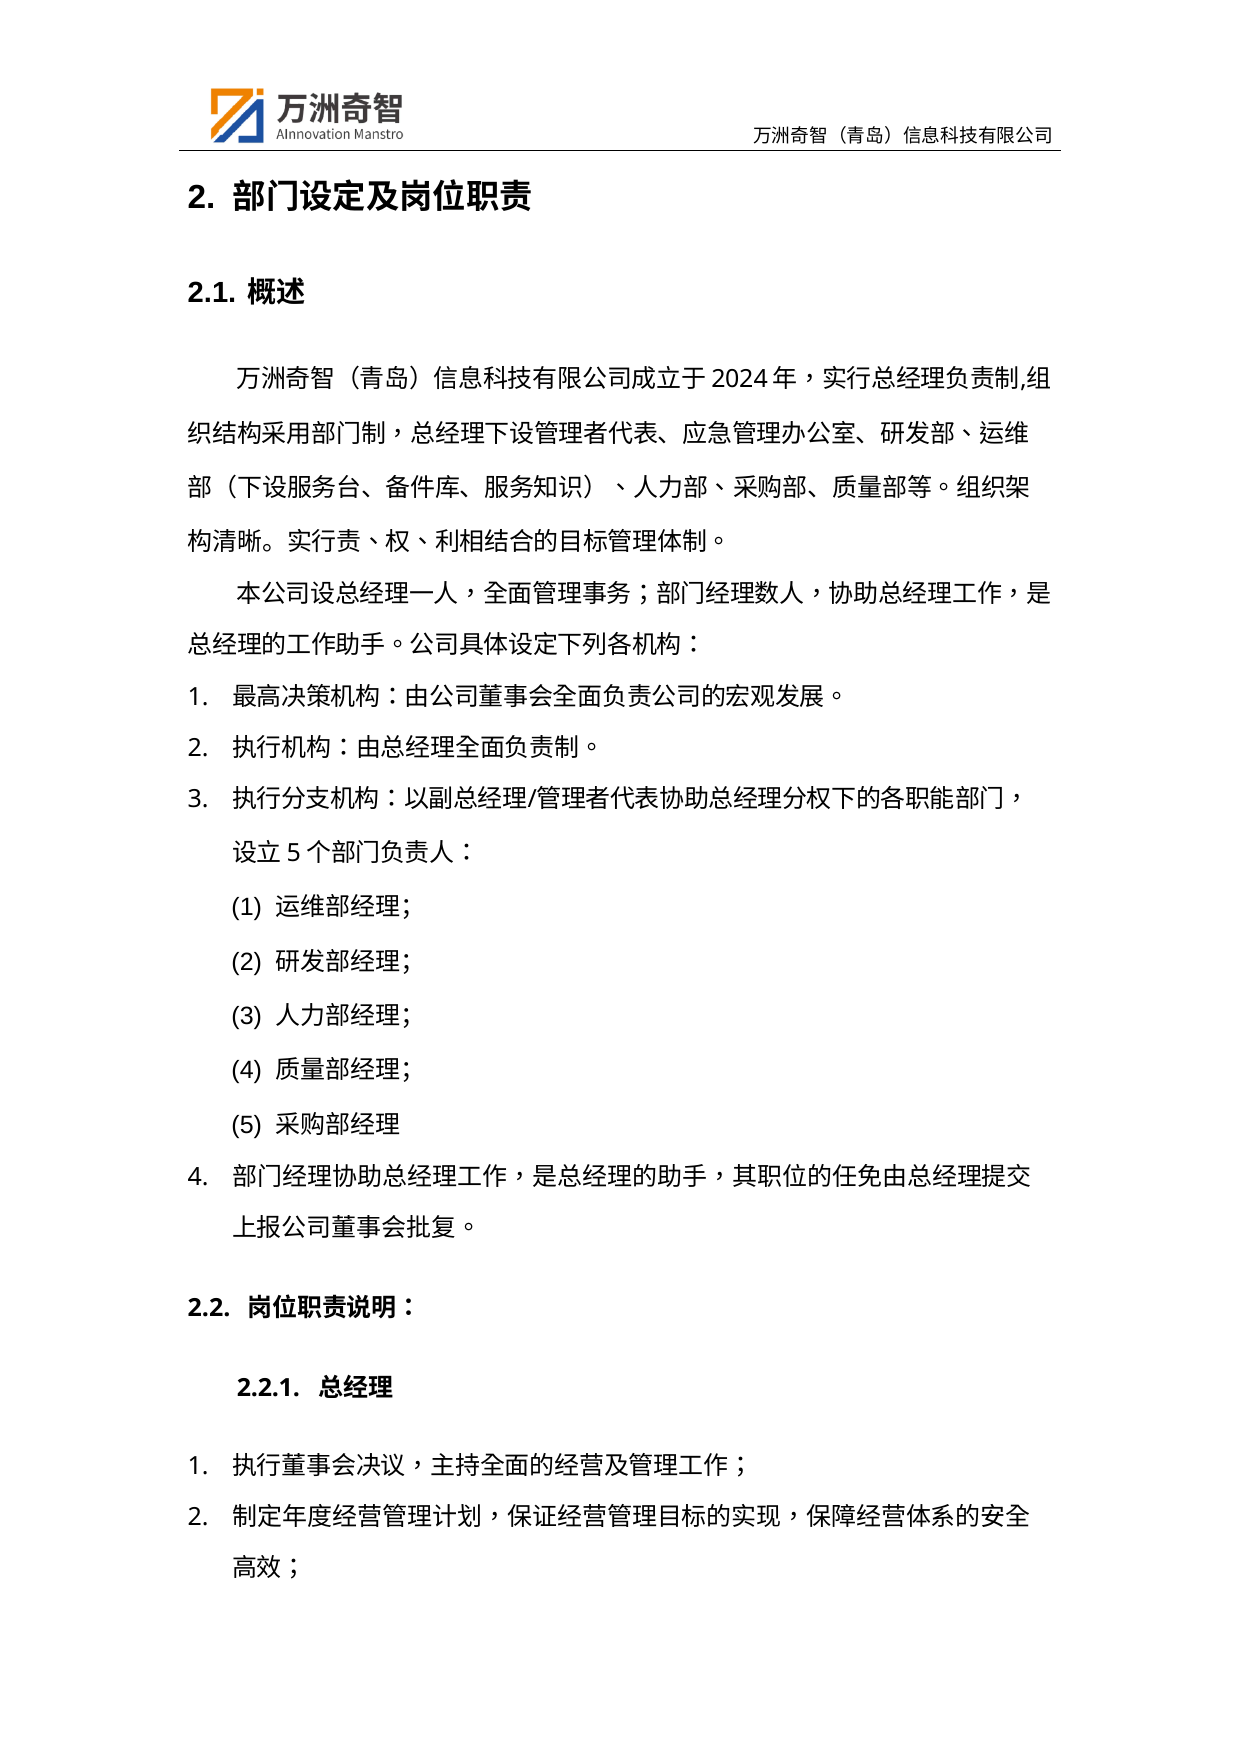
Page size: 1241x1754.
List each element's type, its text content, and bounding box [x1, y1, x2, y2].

list 执行机构：由总经理全面负责制。 [187, 729, 1053, 763]
picture [194, 79, 417, 150]
list 万洲奇智（青岛）信息科技有限公司成立于2024年，实行总经理负责制,组织结构采用部门制，总经理下设管理者代表、应急管理办公室、研发部、运维部（下设服务台、备件库、服务知识）、人力部、采购部、质量部等。组织架构清晰。实行责、权、利相结合的目标管理体制。 [187, 359, 1053, 558]
text 岗位职责说明： [187, 1288, 1053, 1324]
text 部门设定及岗位职责 [187, 173, 1053, 218]
list 执行董事会决议，主持全面的经营及管理工作； [187, 1447, 1053, 1482]
list 采购部经理 [231, 1104, 1053, 1141]
list 本公司设总经理一人，全面管理事务；部门经理数人，协助总经理工作，是总经理的工作助手。公司具体设定下列各机构： [187, 576, 1053, 661]
list 执行分支机构：以副总经理/管理者代表协助总经理分权下的各职能部门，设立5个部门负责人： [187, 780, 1053, 869]
list 研发部经理； [231, 941, 1053, 977]
text 总经理 [187, 1369, 1053, 1403]
list 人力部经理； [231, 996, 1053, 1032]
text 概述 [187, 268, 1053, 310]
list 最高决策机构：由公司董事会全面负责公司的宏观发展。 [187, 678, 1053, 712]
list 制定年度经营管理计划，保证经营管理目标的实现，保障经营体系的安全高效； [187, 1498, 1053, 1584]
list 部门经理协助总经理工作，是总经理的助手，其职位的任免由总经理提交上报公司董事会批复。 [187, 1159, 1053, 1244]
list 运维部经理； [231, 887, 1053, 923]
list 质量部经理； [231, 1050, 1053, 1086]
